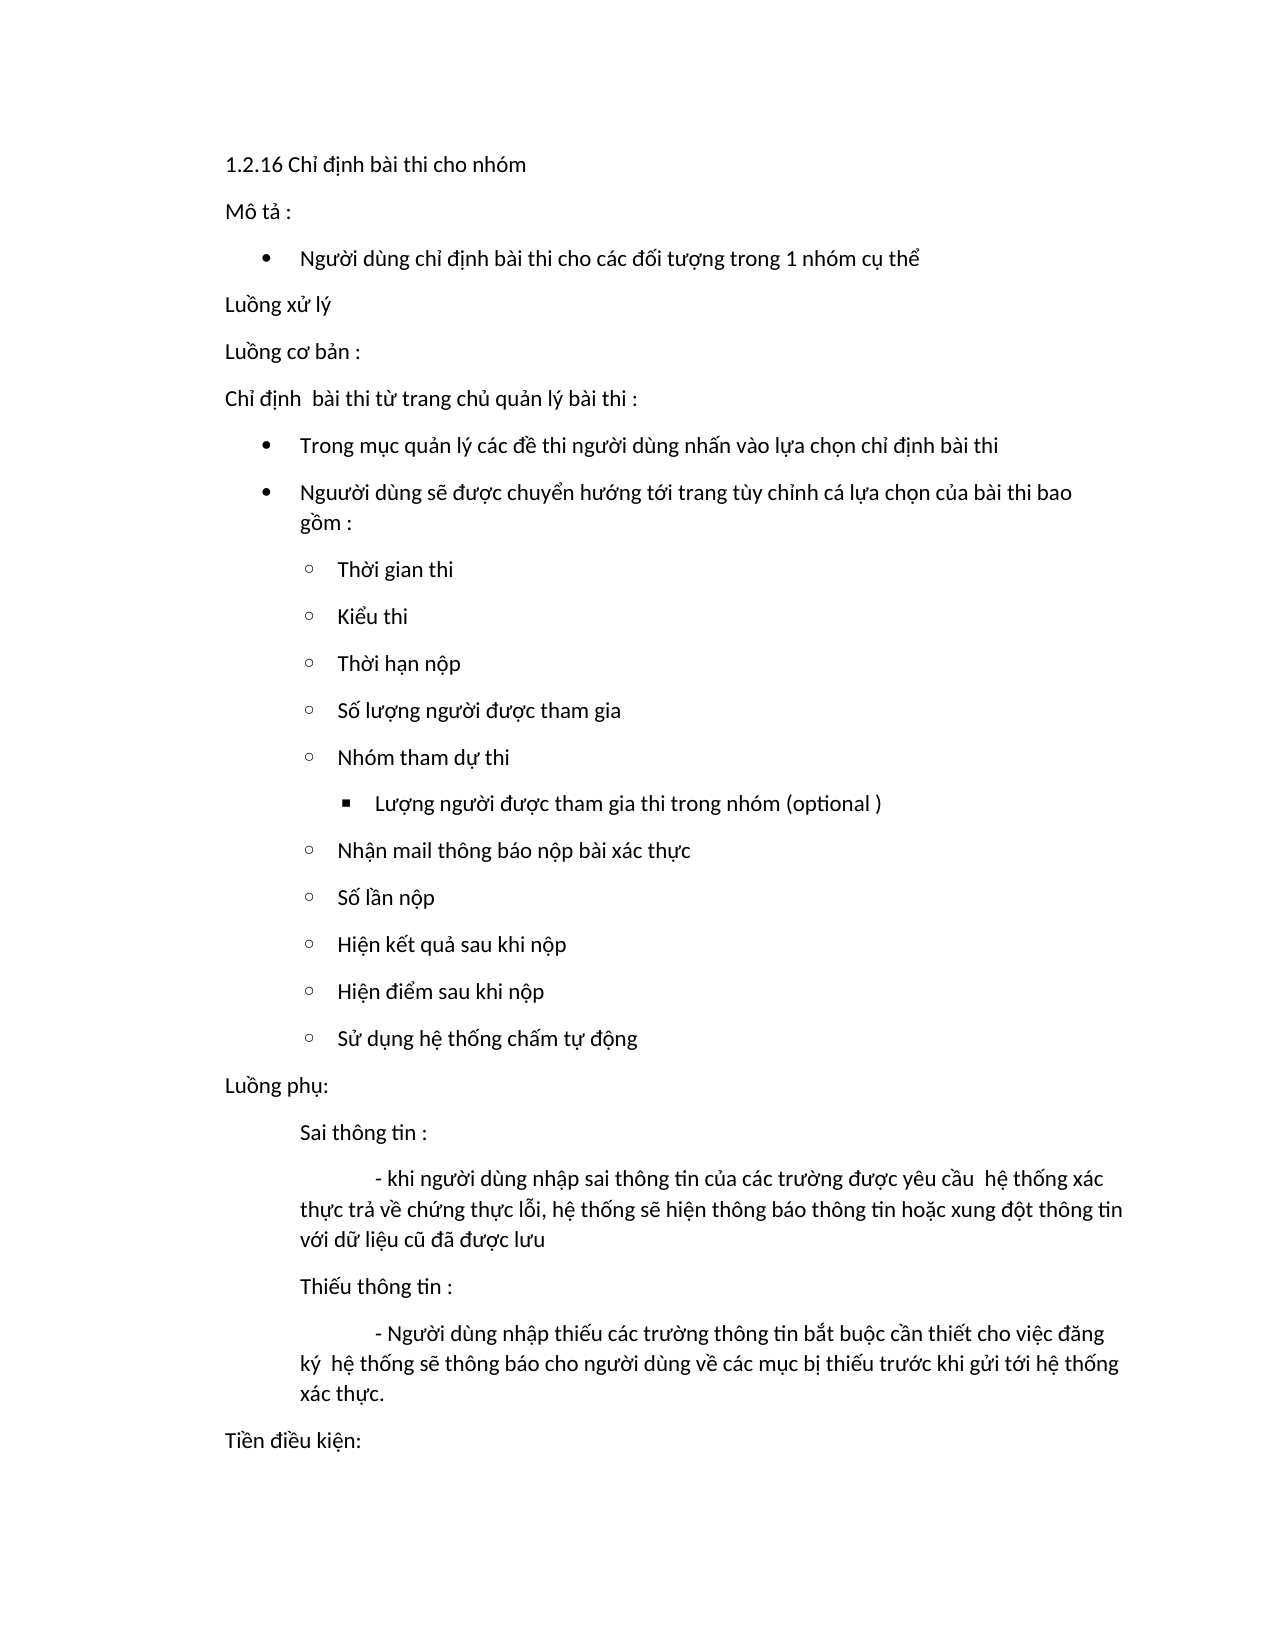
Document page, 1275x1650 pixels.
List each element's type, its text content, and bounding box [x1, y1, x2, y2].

list Thời gian thi [300, 555, 1125, 583]
list Lượng người được tham gia thi trong nhóm (optional ) [337, 789, 1125, 818]
text Chỉ định bài thi từ trang chủ quản lý bài thi : [225, 384, 1125, 412]
list Số lượng người được tham gia [300, 696, 1125, 724]
text Sai thông tin : [300, 1118, 1125, 1146]
text Tiền điều kiện: [150, 1426, 1125, 1454]
text Thiếu thông tin : [300, 1272, 1125, 1300]
list Trong mục quản lý các đề thi người dùng nhấn vào lựa chọn chỉ định bài thi [262, 431, 1125, 459]
list Thời hạn nộp [300, 649, 1125, 677]
list Người dùng chỉ định bài thi cho các đối tượng trong 1 nhóm cụ thể [262, 244, 1125, 272]
list Nguười dùng sẽ được chuyển hướng tới trang tùy chỉnh cá lựa chọn của bài thi bao gồm : [262, 478, 1125, 536]
list Hiện kết quả sau khi nộp [300, 930, 1125, 958]
text Mô tả : [225, 197, 1125, 225]
list Hiện điểm sau khi nộp [300, 977, 1125, 1005]
list Sử dụng hệ thống chấm tự động [300, 1024, 1125, 1052]
list Nhận mail thông báo nộp bài xác thực [300, 836, 1125, 864]
list Số lần nộp [300, 883, 1125, 911]
list Nhóm tham dự thi [300, 743, 1125, 771]
text Luồng cơ bản : [225, 337, 1125, 366]
text Luồng xử lý [225, 291, 1125, 319]
text - khi người dùng nhập sai thông tin của các trường được yêu cầu hệ thống xác thực trả về chứng thực lỗi, hệ thống sẽ hiện thông báo thông tin hoặc xung đột thông tin với dữ liệu cũ đã được lưu [300, 1164, 1125, 1253]
text - Người dùng nhập thiếu các trường thông tin bắt buộc cần thiết cho việc đăng ký hệ thống sẽ thông báo cho người dùng về các mục bị thiếu trước khi gửi tới hệ thống xác thực. [300, 1319, 1125, 1407]
list Kiểu thi [300, 602, 1125, 630]
text Luồng phụ: [225, 1071, 1125, 1099]
text 1.2.16 Chỉ định bài thi cho nhóm [150, 150, 1125, 178]
